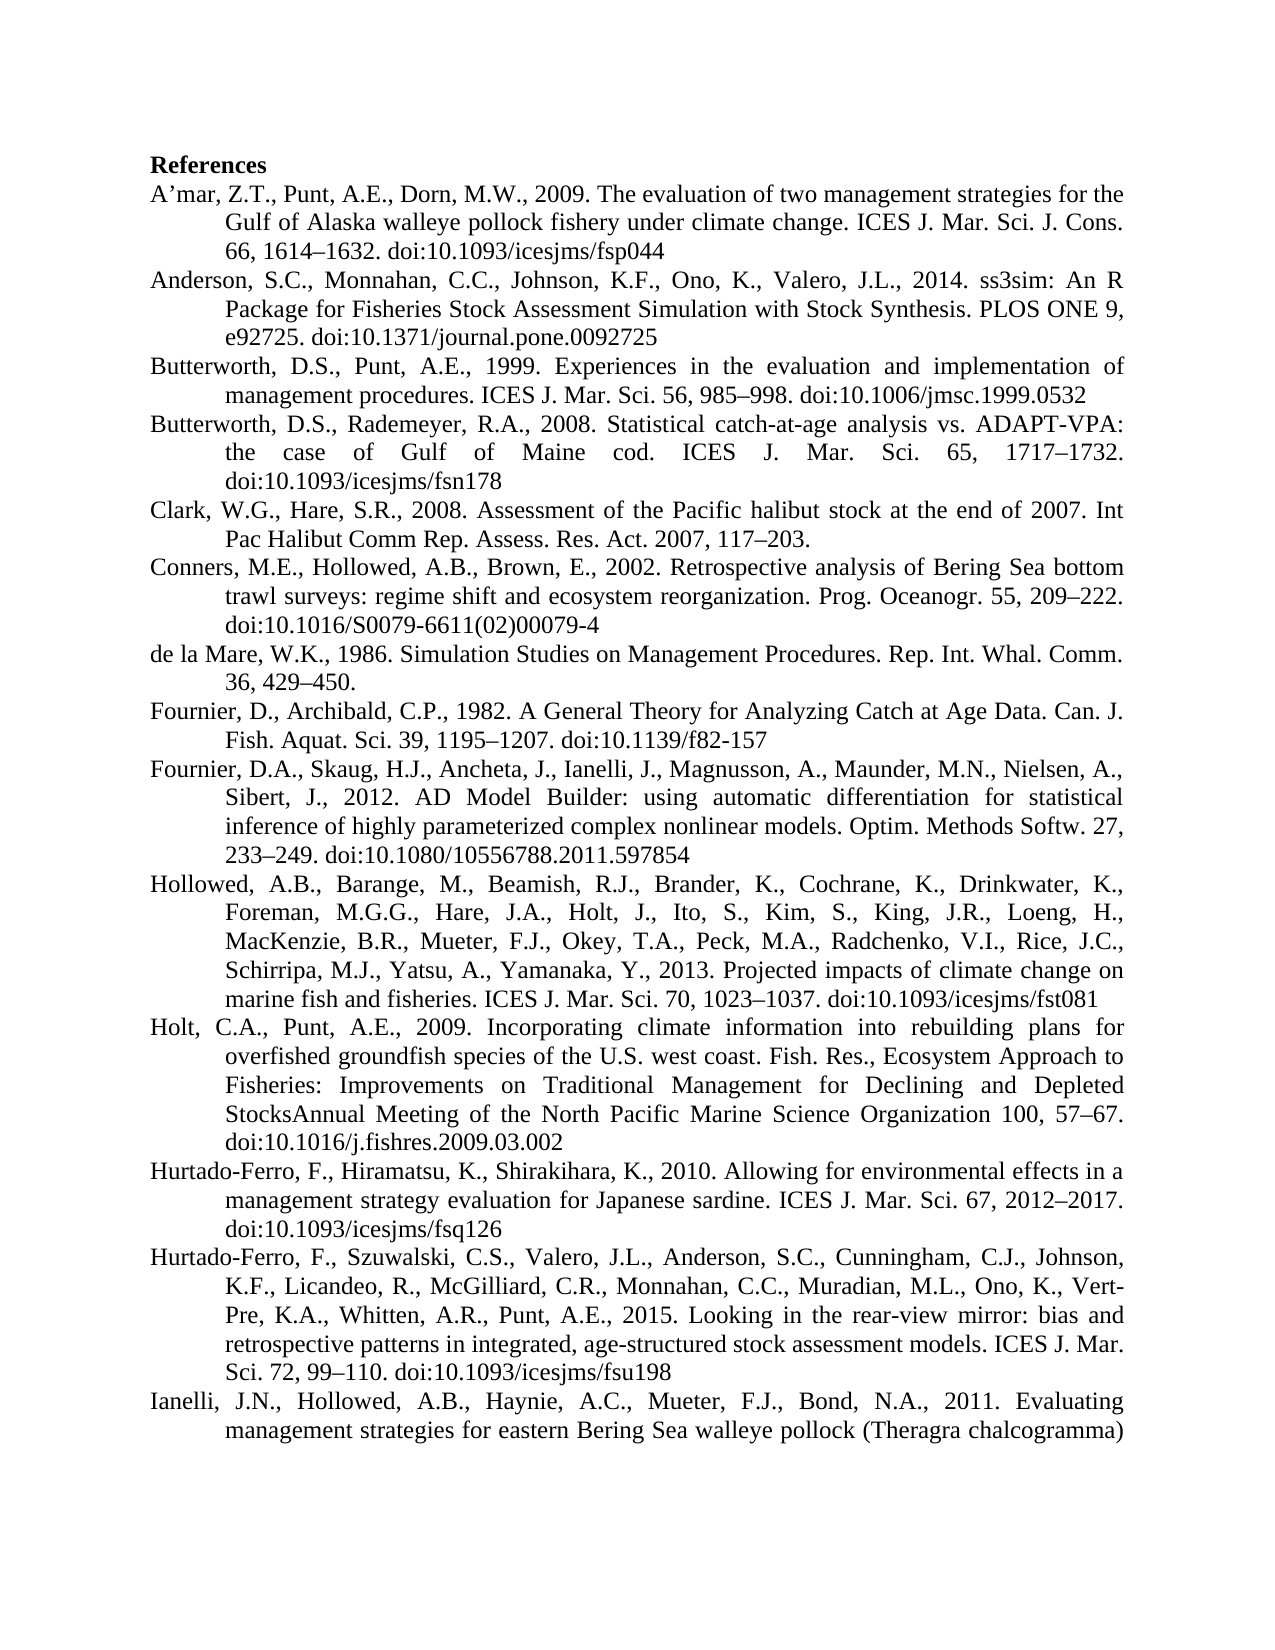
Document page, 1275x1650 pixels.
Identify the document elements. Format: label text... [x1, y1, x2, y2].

text Fournier, D.A., Skaug, H.J., Ancheta, J., Ianelli, J., Magnusson, A., Maunder, M.N., Nielsen, A., Sibert, J., 2012. AD Model Builder: using automatic differentiation for statistical inference of highly parameterized complex nonlinear models. Optim. Methods Softw. 27, 233–249. doi:10.1080/10556788.2011.597854 [150, 754, 1125, 869]
text A’mar, Z.T., Punt, A.E., Dorn, M.W., 2009. The evaluation of two management strategies for the Gulf of Alaska walleye pollock fishery under climate change. ICES J. Mar. Sci. J. Cons. 66, 1614–1632. doi:10.1093/icesjms/fsp044 [150, 179, 1125, 265]
text Fournier, D., Archibald, C.P., 1982. A General Theory for Analyzing Catch at Age Data. Can. J. Fish. Aquat. Sci. 39, 1195–1207. doi:10.1139/f82-157 [150, 696, 1125, 754]
text Hollowed, A.B., Barange, M., Beamish, R.J., Brander, K., Cochrane, K., Drinkwater, K., Foreman, M.G.G., Hare, J.A., Holt, J., Ito, S., Kim, S., King, J.R., Loeng, H., MacKenzie, B.R., Mueter, F.J., Okey, T.A., Peck, M.A., Radchenko, V.I., Rice, J.C., Schirripa, M.J., Yatsu, A., Yamanaka, Y., 2013. Projected impacts of climate change on marine fish and fisheries. ICES J. Mar. Sci. 70, 1023–1037. doi:10.1093/icesjms/fst081 [150, 869, 1125, 1012]
text Conners, M.E., Hollowed, A.B., Brown, E., 2002. Retrospective analysis of Bering Sea bottom trawl surveys: regime shift and ecosystem reorganization. Prog. Oceanogr. 55, 209–222. doi:10.1016/S0079-6611(02)00079-4 [150, 552, 1125, 639]
text Butterworth, D.S., Rademeyer, R.A., 2008. Statistical catch-at-age analysis vs. ADAPT-VPA: the case of Gulf of Maine cod. ICES J. Mar. Sci. 65, 1717–1732. doi:10.1093/icesjms/fsn178 [150, 409, 1125, 495]
text Clark, W.G., Hare, S.R., 2008. Assessment of the Pacific halibut stock at the end of 2007. Int Pac Halibut Comm Rep. Assess. Res. Act. 2007, 117–203. [150, 495, 1125, 552]
text Butterworth, D.S., Punt, A.E., 1999. Experiences in the evaluation and implementation of management procedures. ICES J. Mar. Sci. 56, 985–998. doi:10.1006/jmsc.1999.0532 [150, 351, 1125, 409]
text Anderson, S.C., Monnahan, C.C., Johnson, K.F., Ono, K., Valero, J.L., 2014. ss3sim: An R Package for Fisheries Stock Assessment Simulation with Stock Synthesis. PLOS ONE 9, e92725. doi:10.1371/journal.pone.0092725 [150, 265, 1125, 351]
text Holt, C.A., Punt, A.E., 2009. Incorporating climate information into rebuilding plans for overfished groundfish species of the U.S. west coast. Fish. Res., Ecosystem Approach to Fisheries: Improvements on Traditional Management for Declining and Depleted StocksAnnual Meeting of the North Pacific Marine Science Organization 100, 57–67. doi:10.1016/j.fishres.2009.03.002 [150, 1012, 1125, 1156]
text de la Mare, W.K., 1986. Simulation Studies on Management Procedures. Rep. Int. Whal. Comm. 36, 429–450. [150, 639, 1125, 696]
text References [150, 150, 1125, 179]
text Hurtado-Ferro, F., Hiramatsu, K., Shirakihara, K., 2010. Allowing for environmental effects in a management strategy evaluation for Japanese sardine. ICES J. Mar. Sci. 67, 2012–2017. doi:10.1093/icesjms/fsq126 [150, 1156, 1125, 1242]
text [150, 1386, 1125, 1444]
text Hurtado-Ferro, F., Szuwalski, C.S., Valero, J.L., Anderson, S.C., Cunningham, C.J., Johnson, K.F., Licandeo, R., McGilliard, C.R., Monnahan, C.C., Muradian, M.L., Ono, K., Vert-Pre, K.A., Whitten, A.R., Punt, A.E., 2015. Looking in the rear-view mirror: bias and retrospective patterns in integrated, age-structured stock assessment models. ICES J. Mar. Sci. 72, 99–110. doi:10.1093/icesjms/fsu198 [150, 1242, 1125, 1386]
